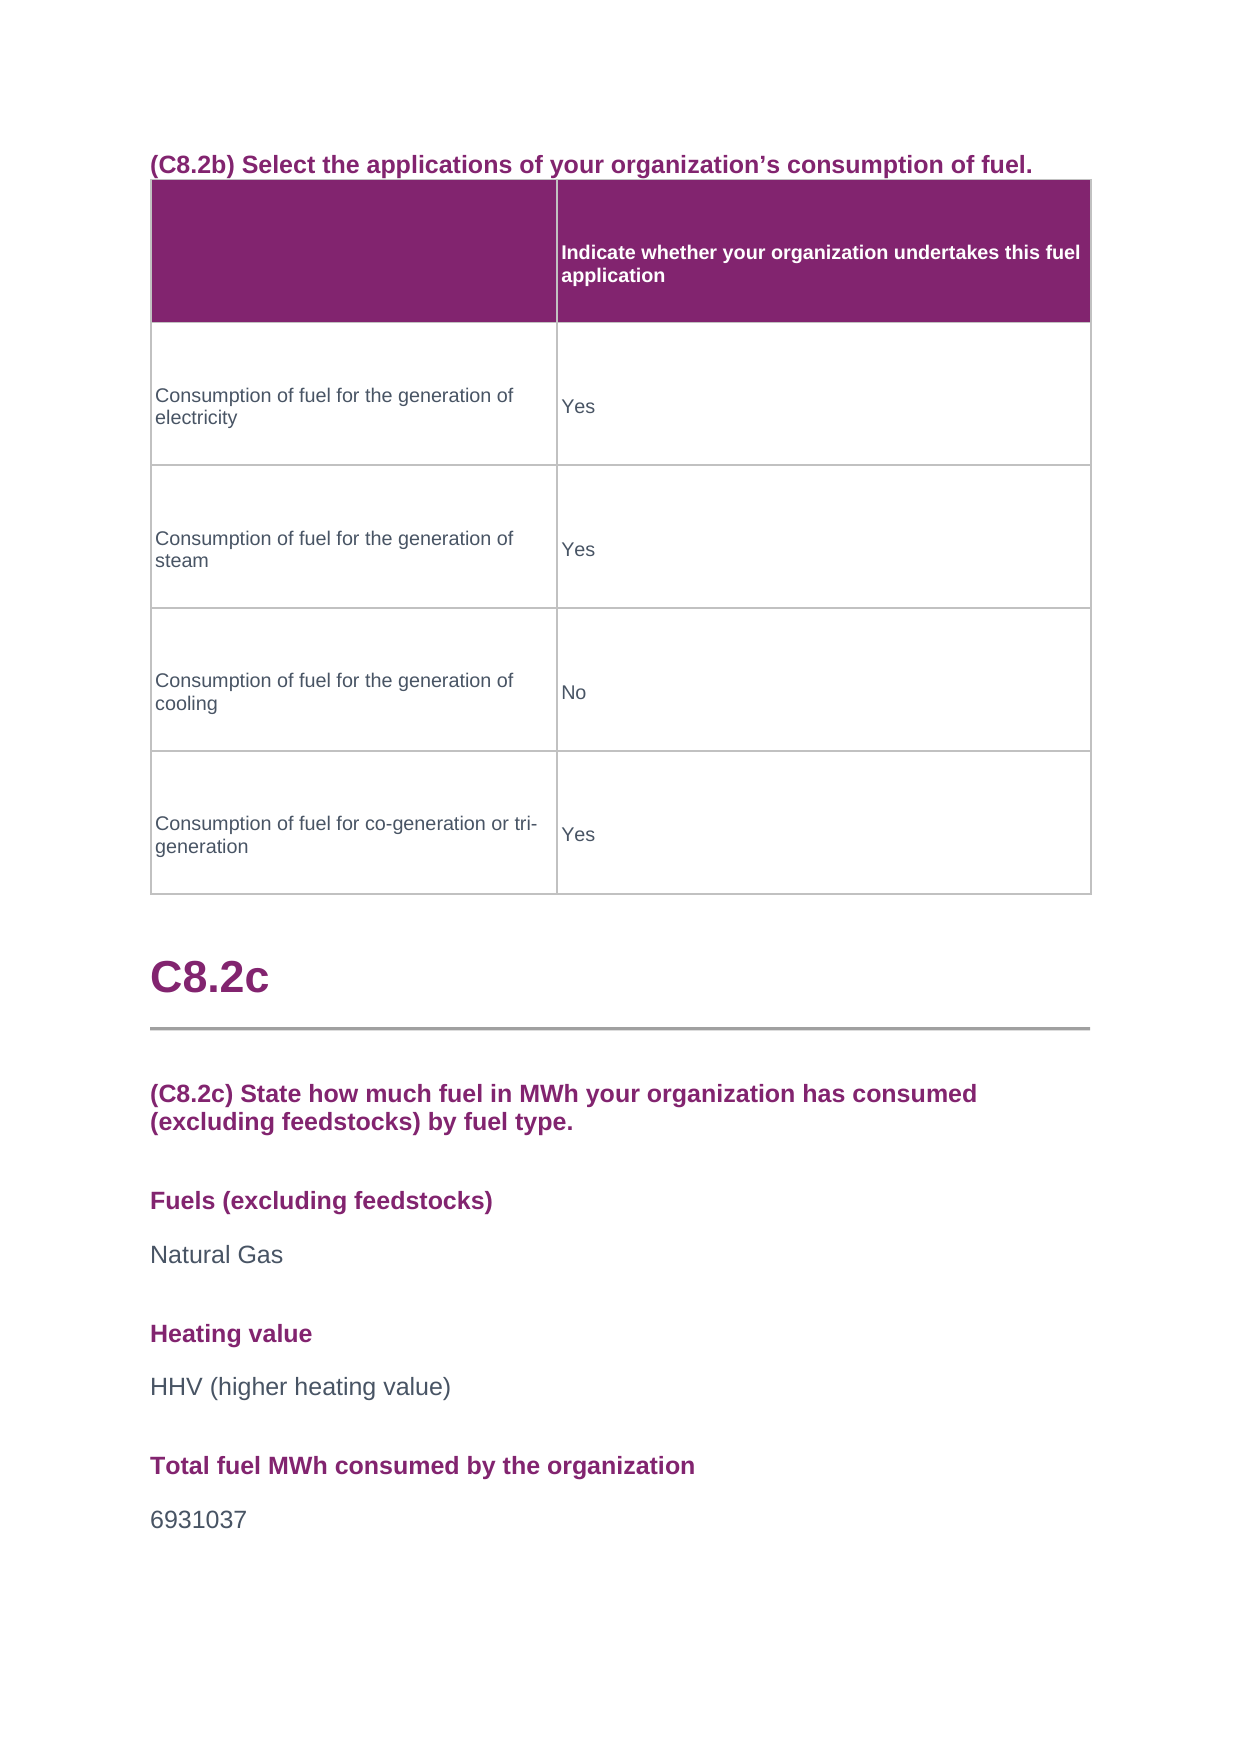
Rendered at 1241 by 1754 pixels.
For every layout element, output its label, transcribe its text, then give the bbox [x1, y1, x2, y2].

table_header Indicate whether your organization undertakes this fuel application [558, 180, 1090, 322]
table_cell No [558, 609, 1090, 750]
text HHV (higher heating value) [150, 1372, 1090, 1401]
table_cell Yes [558, 752, 1090, 893]
table_header [152, 180, 556, 322]
table_cell Yes [558, 466, 1090, 607]
subtitle Heating value [150, 1318, 1090, 1347]
text Natural Gas [150, 1240, 1090, 1268]
subtitle C8.2c [150, 895, 1090, 1002]
subtitle (C8.2c) State how much fuel in MWh your organization has consumed (excluding feedstocks) by fuel type. [150, 1078, 1090, 1136]
table_cell Consumption of fuel for the generation of electricity [152, 323, 556, 464]
subtitle (C8.2b) Select the applications of your organization’s consumption of fuel. [150, 150, 1090, 179]
text 6931037 [150, 1505, 1090, 1533]
subtitle Total fuel MWh consumed by the organization [150, 1451, 1090, 1480]
table_cell Yes [558, 323, 1090, 464]
table_cell Consumption of fuel for the generation of cooling [152, 609, 556, 750]
table_cell Consumption of fuel for the generation of steam [152, 466, 556, 607]
subtitle Fuels (excluding feedstocks) [150, 1186, 1090, 1215]
table_cell Consumption of fuel for co-generation or tri-generation [152, 752, 556, 893]
